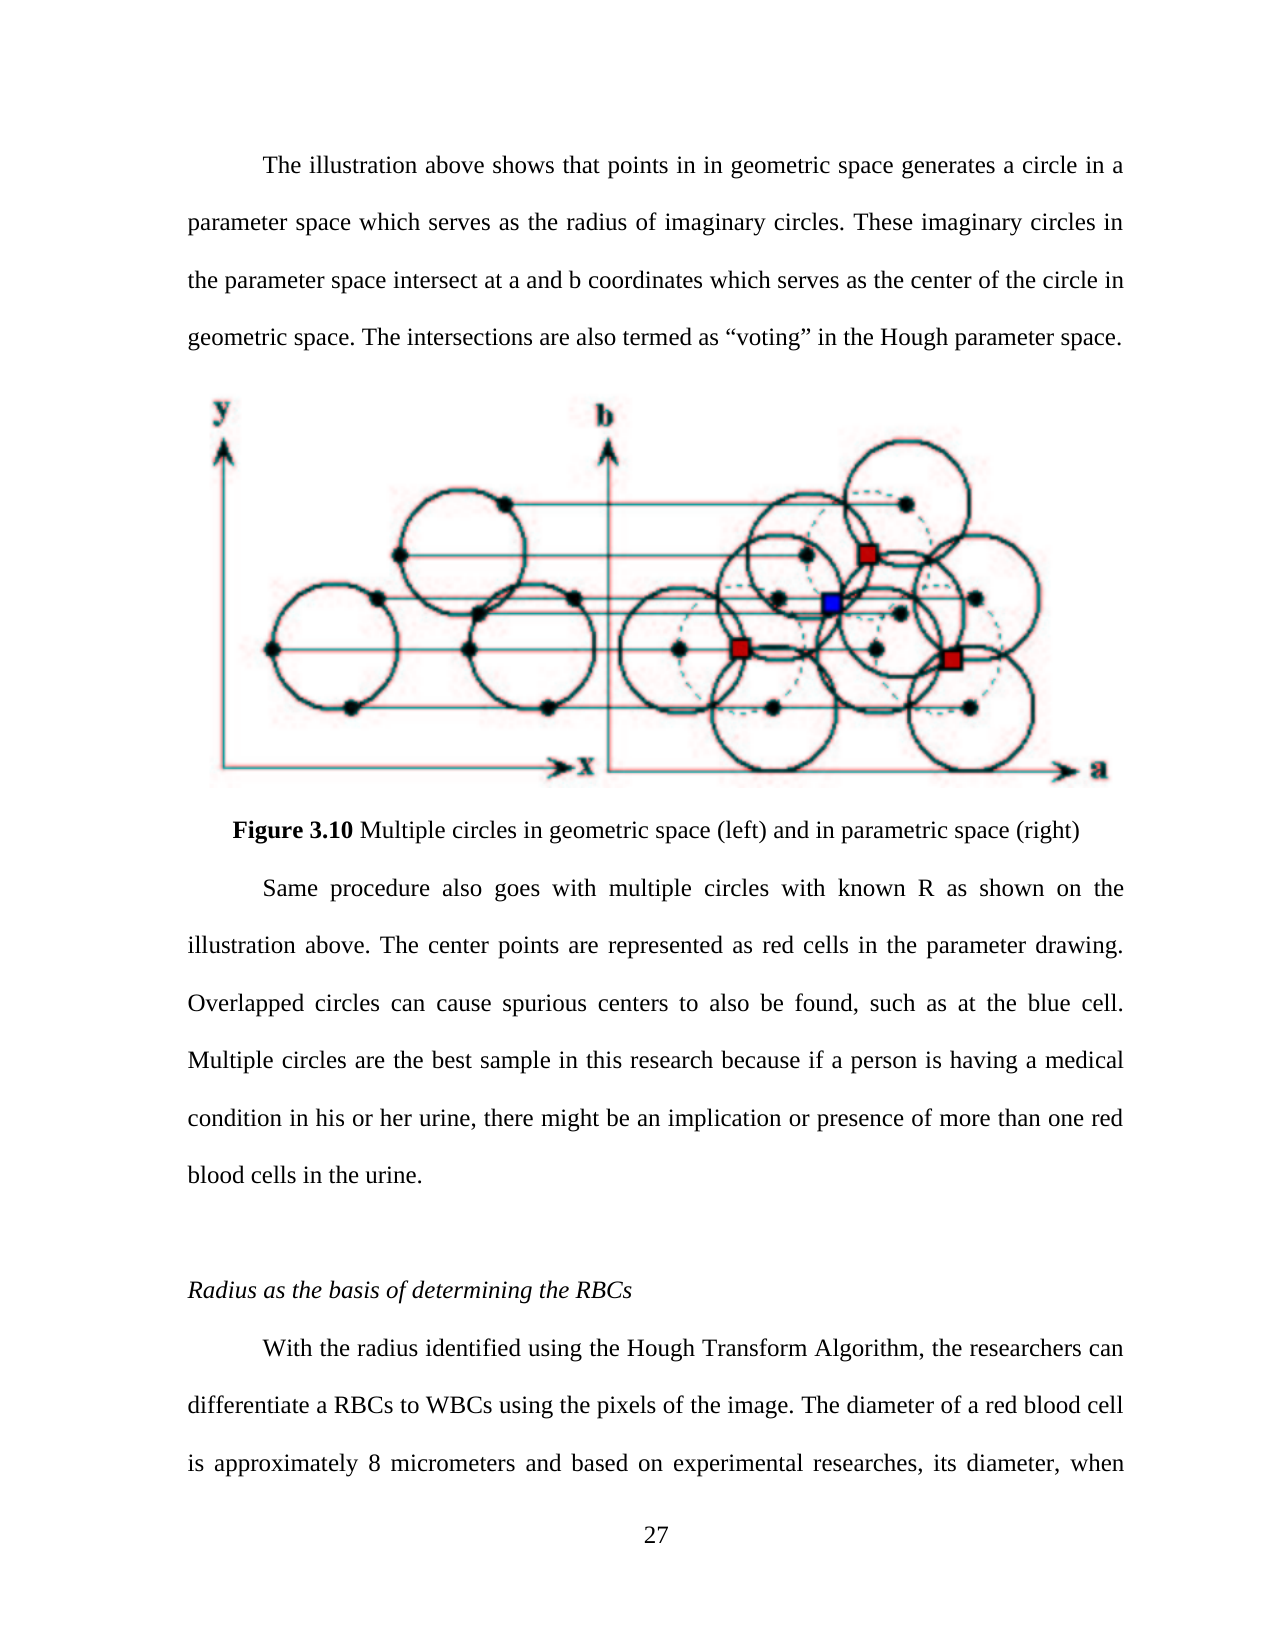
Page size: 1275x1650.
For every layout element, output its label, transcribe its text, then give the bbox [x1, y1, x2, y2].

text Same procedure also goes with multiple circles with known R as shown on the illustration above. The center points are represented as red cells in the parameter drawing. Overlapped circles can cause spurious centers to also be found, such as at the blue cell. Multiple circles are the best sample in this research because if a person is having a medical condition in his or her urine, there might be an implication or presence of more than one red blood cells in the urine. [187, 873, 1125, 1189]
text Radius as the basis of determining the RBCs [187, 1275, 1125, 1304]
picture [187, 380, 1125, 788]
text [187, 1333, 1125, 1476]
text Figure 3.10 Multiple circles in geometric space (left) and in parametric space (right) [187, 815, 1125, 844]
text The illustration above shows that points in in geometric space generates a circle in a parameter space which serves as the radius of imaginary circles. These imaginary circles in the parameter space intersect at a and b coordinates which serves as the center of the circle in geometric space. The intersections are also termed as “voting” in the Hough parameter space. [187, 150, 1125, 351]
